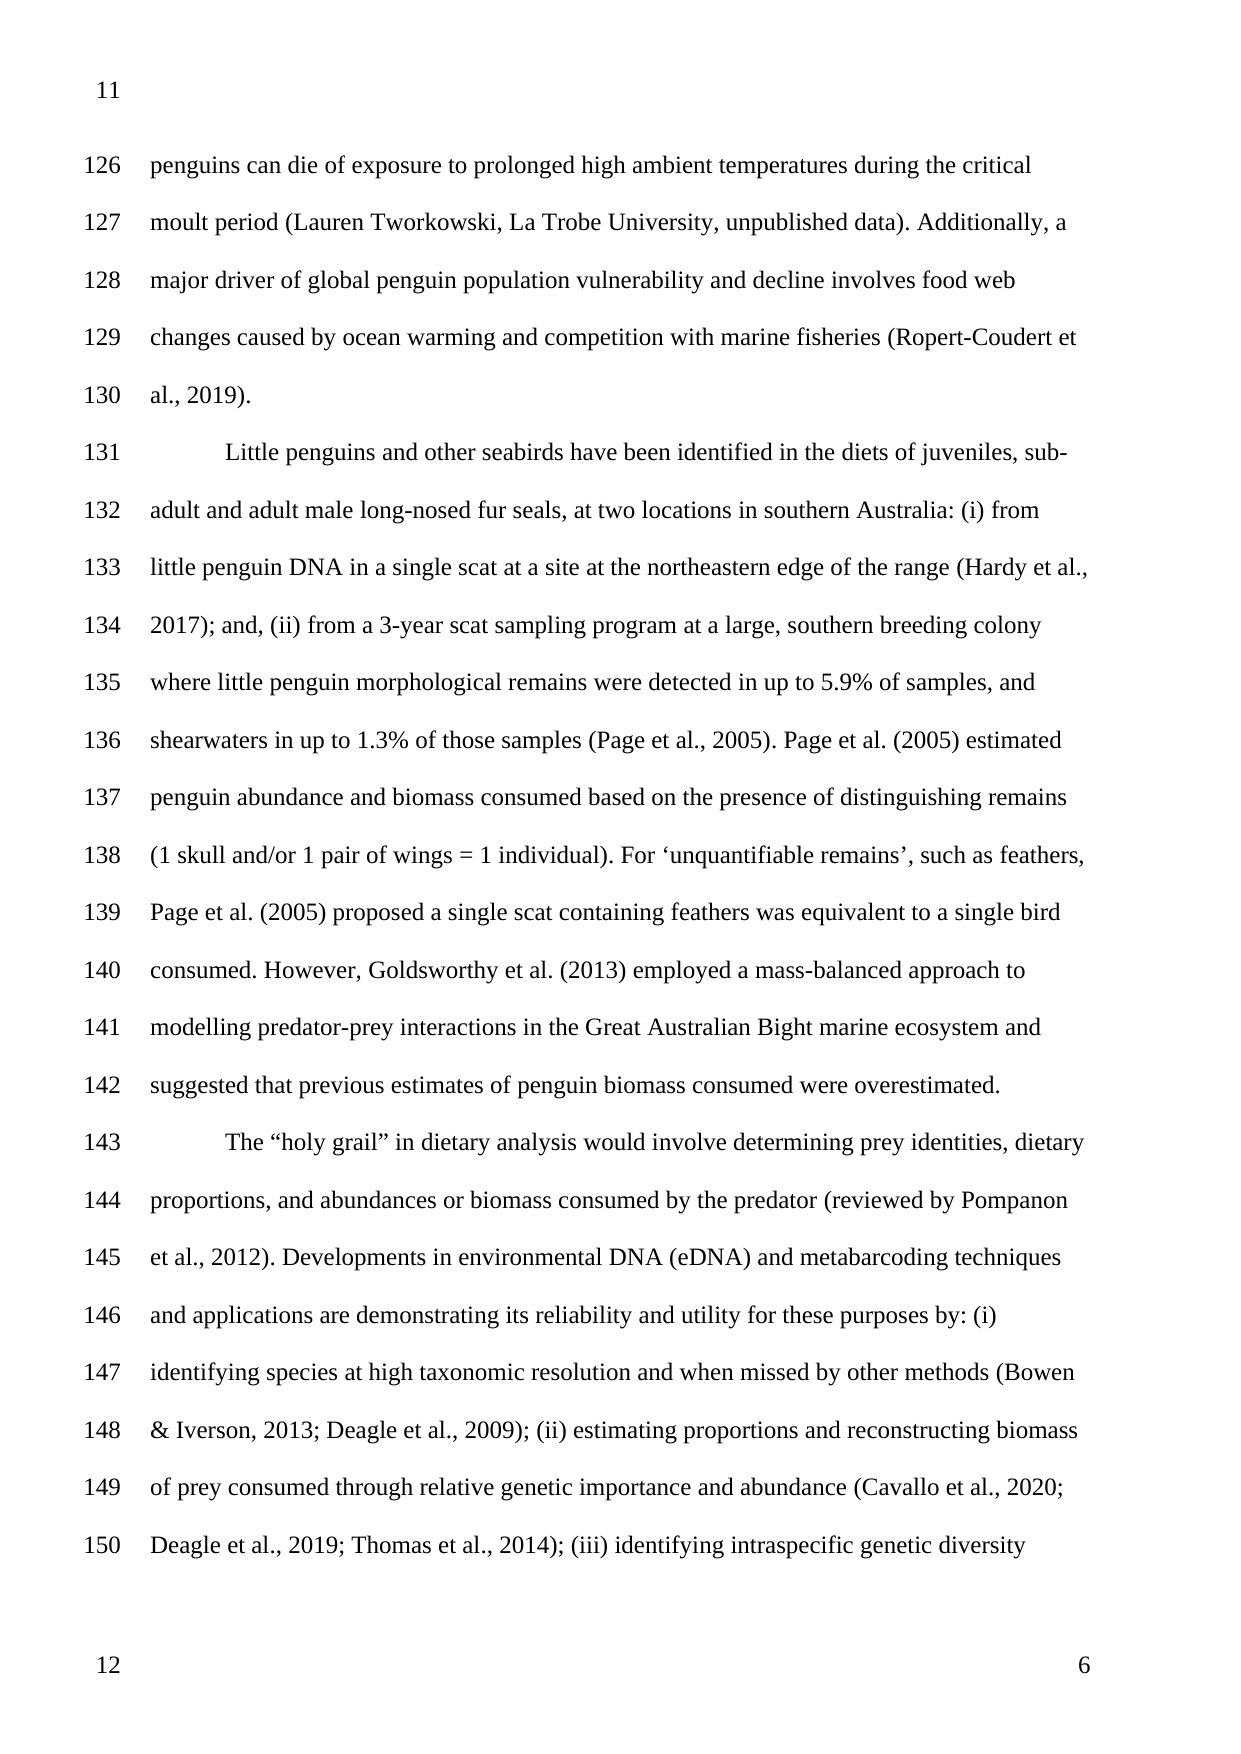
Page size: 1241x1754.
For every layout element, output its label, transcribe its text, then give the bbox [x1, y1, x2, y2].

text Little penguins and other seabirds have been identified in the diets of juveniles, sub-adult and adult male long-nosed fur seals, at two locations in southern Australia: (i) from little penguin DNA in a single scat at a site at the northeastern edge of the range (Hardy et al., 2017); and, (ii) from a 3-year scat sampling program at a large, southern breeding colony where little penguin morphological remains were detected in up to 5.9% of samples, and shearwaters in up to 1.3% of those samples (Page et al., 2005). Page et al. (2005) estimated penguin abundance and biomass consumed based on the presence of distinguishing remains (1 skull and/or 1 pair of wings = 1 individual). For ‘unquantifiable remains’, such as feathers, Page et al. (2005) proposed a single scat containing feathers was equivalent to a single bird consumed. However, Goldsworthy et al. (2013) employed a mass-balanced approach to modelling predator-prey interactions in the Great Australian Bight marine ecosystem and suggested that previous estimates of penguin biomass consumed were overestimated. [150, 437, 1090, 1099]
